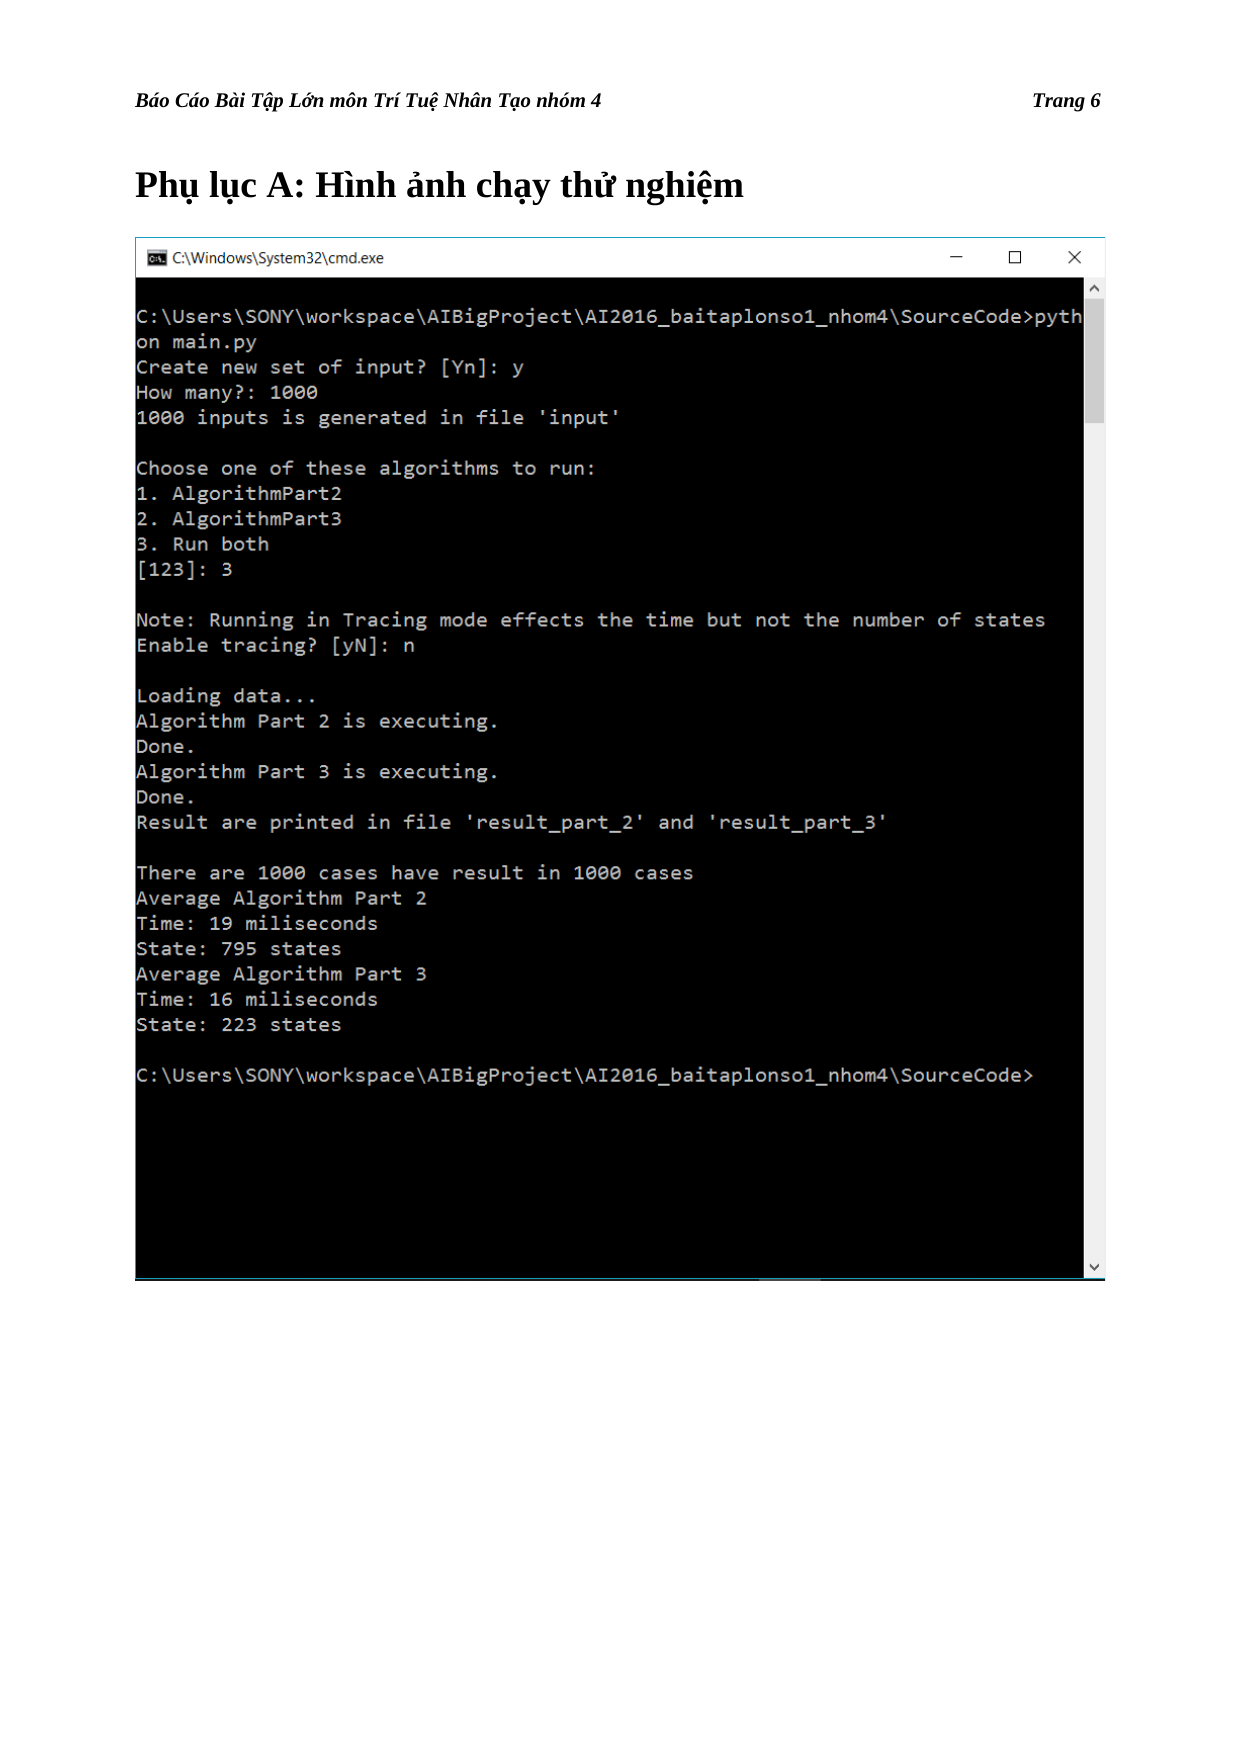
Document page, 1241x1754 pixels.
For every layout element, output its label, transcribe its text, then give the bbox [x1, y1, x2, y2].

picture [135, 237, 1106, 1281]
text Phụ lục A: Hình ảnh chạy thử nghiệm [135, 162, 1105, 206]
